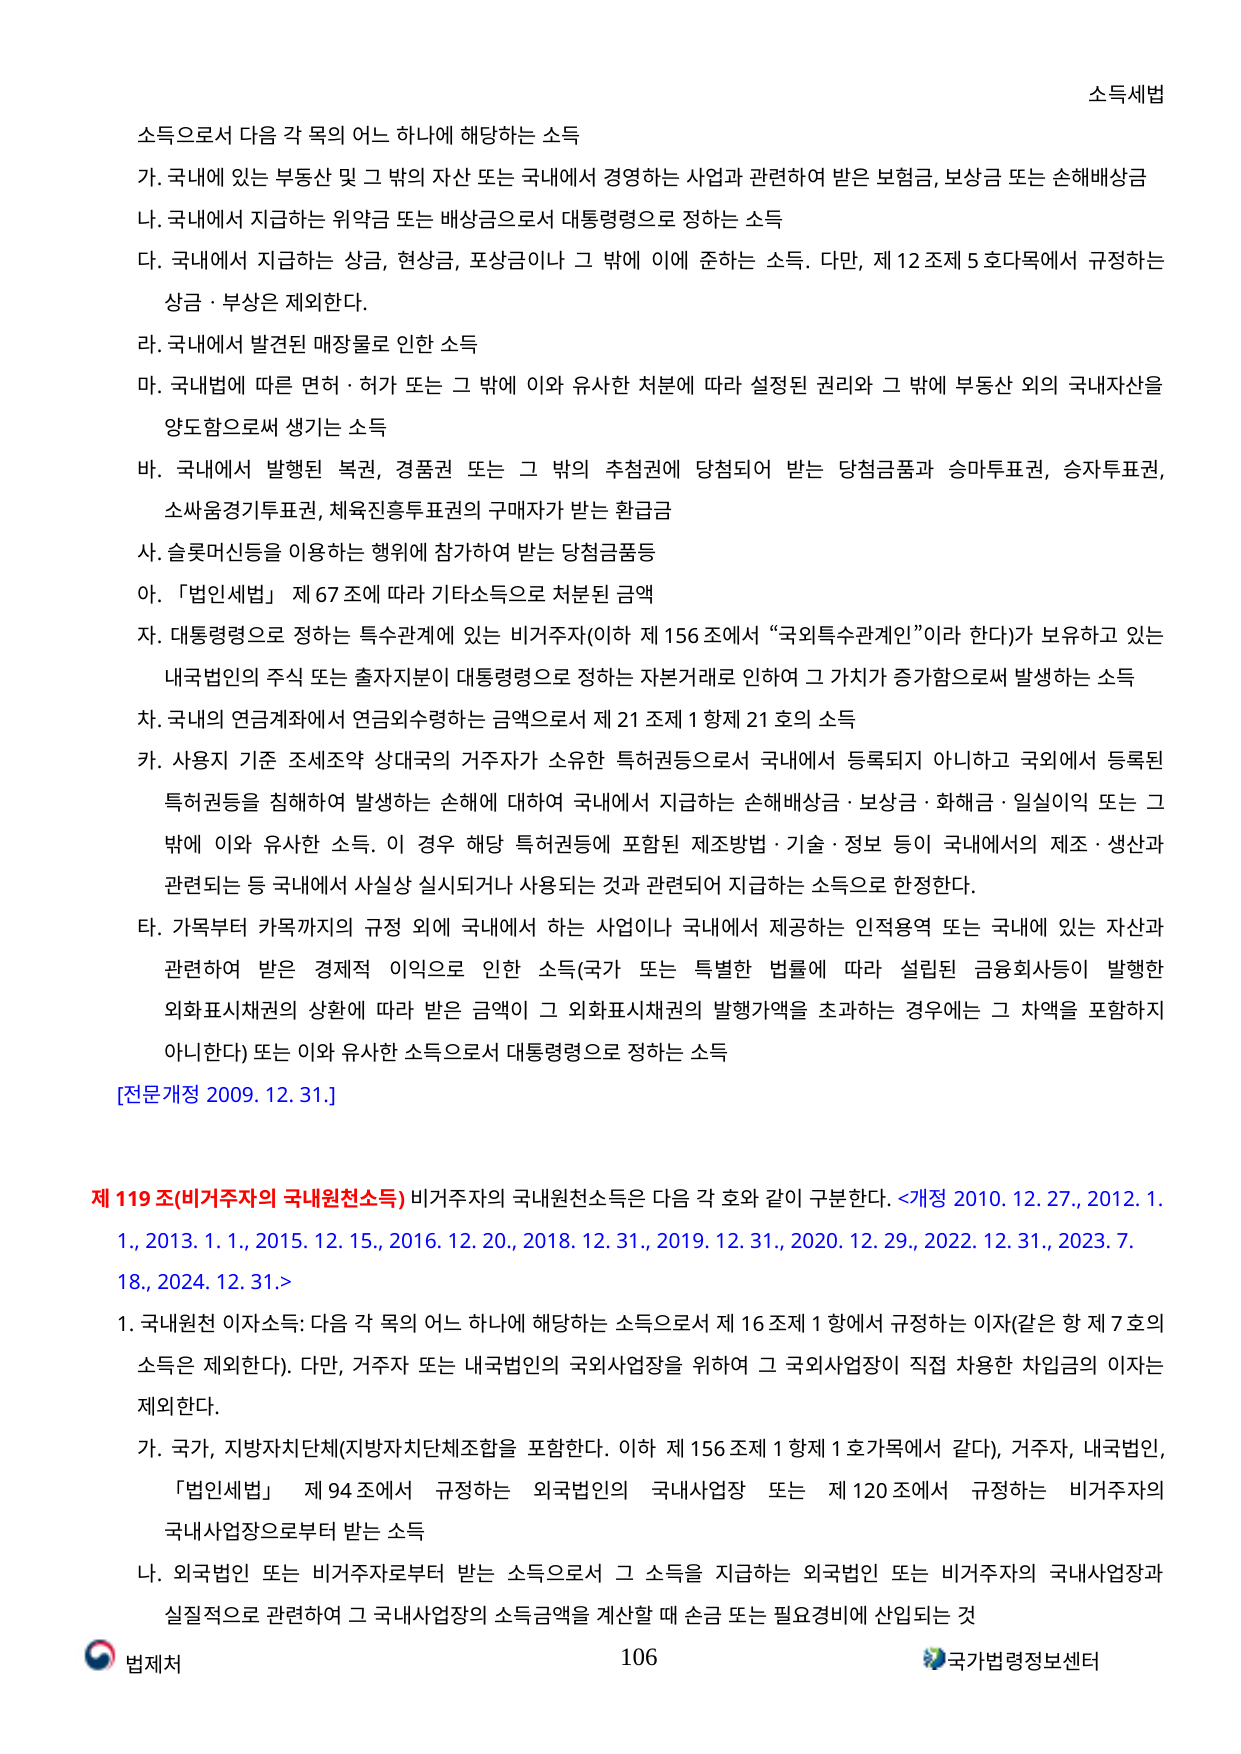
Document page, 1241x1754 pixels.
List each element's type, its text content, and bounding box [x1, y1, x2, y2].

picture [75, 1637, 126, 1673]
text 자. 대통령령으로 정하는 특수관계에 있는 비거주자(이하 제156조에서 “국외특수관계인”이라 한다)가 보유하고 있는 내국법인의 주식 또는 출자지분이 대통령령으로 정하는 자본거래로 인하여 그 가치가 증가함으로써 발생하는 소득 [137, 608, 1165, 692]
text 나. 국내에서 지급하는 위약금 또는 배상금으로서 대통령령으로 정하는 소득 [137, 192, 1165, 233]
text 차. 국내의 연금계좌에서 연금외수령하는 금액으로서 제21조제1항제21호의 소득 [137, 692, 1165, 733]
text 1. 국내원천 이자소득: 다음 각 목의 어느 하나에 해당하는 소득으로서 제16조제1항에서 규정하는 이자(같은 항 제7호의 소득은 제외한다). 다만, 거주자 또는 내국법인의 국외사업장을 위하여 그 국외사업장이 직접 차용한 차입금의 이자는 제외한다. [117, 1296, 1165, 1421]
text 나. 외국법인 또는 비거주자로부터 받는 소득으로서 그 소득을 지급하는 외국법인 또는 비거주자의 국내사업장과 실질적으로 관련하여 그 국내사업장의 소득금액을 계산할 때 손금 또는 필요경비에 산입되는 것 [137, 1546, 1165, 1629]
text 타. 가목부터 카목까지의 규정 외에 국내에서 하는 사업이나 국내에서 제공하는 인적용역 또는 국내에 있는 자산과 관련하여 받은 경제적 이익으로 인한 소득(국가 또는 특별한 법률에 따라 설립된 금융회사등이 발행한 외화표시채권의 상환에 따라 받은 금액이 그 외화표시채권의 발행가액을 초과하는 경우에는 그 차액을 포함하지 아니한다) 또는 이와 유사한 소득으로서 대통령령으로 정하는 소득 [137, 900, 1165, 1067]
text 카. 사용지 기준 조세조약 상대국의 거주자가 소유한 특허권등으로서 국내에서 등록되지 아니하고 국외에서 등록된 특허권등을 침해하여 발생하는 손해에 대하여 국내에서 지급하는 손해배상금ㆍ보상금ㆍ화해금ㆍ일실이익 또는 그 밖에 이와 유사한 소득. 이 경우 해당 특허권등에 포함된 제조방법ㆍ기술ㆍ정보 등이 국내에서의 제조ㆍ생산과 관련되는 등 국내에서 사실상 실시되거나 사용되는 것과 관련되어 지급하는 소득으로 한정한다. [137, 733, 1165, 900]
text 바. 국내에서 발행된 복권, 경품권 또는 그 밖의 추첨권에 당첨되어 받는 당첨금품과 승마투표권, 승자투표권, 소싸움경기투표권, 체육진흥투표권의 구매자가 받는 환급금 [137, 442, 1165, 525]
text [전문개정 2009. 12. 31.] [117, 1067, 1165, 1108]
text 가. 국내에 있는 부동산 및 그 밖의 자산 또는 국내에서 경영하는 사업과 관련하여 받은 보험금, 보상금 또는 손해배상금 [137, 150, 1165, 192]
text 가. 국가, 지방자치단체(지방자치단체조합을 포함한다. 이하 제156조제1항제1호가목에서 같다), 거주자, 내국법인, 「법인세법」 제94조에서 규정하는 외국법인의 국내사업장 또는 제120조에서 규정하는 비거주자의 국내사업장으로부터 받는 소득 [137, 1421, 1165, 1546]
text 라. 국내에서 발견된 매장물로 인한 소득 [137, 317, 1165, 358]
text 아. 「법인세법」 제67조에 따라 기타소득으로 처분된 금액 [137, 567, 1165, 608]
text 제119조(비거주자의 국내원천소득) 비거주자의 국내원천소득은 다음 각 호와 같이 구분한다. <개정 2010. 12. 27., 2012. 1. 1., 2013. 1. 1., 2015. 12. 15., 2016. 12. 20., 2018. 12. 31., 2019. 12. 31., 2020. 12. 29., 2022. 12. 31., 2023. 7. 18., 2024. 12. 31.> [92, 1171, 1165, 1296]
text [117, 108, 1165, 150]
text 마. 국내법에 따른 면허ㆍ허가 또는 그 밖에 이와 유사한 처분에 따라 설정된 권리와 그 밖에 부동산 외의 국내자산을 양도함으로써 생기는 소득 [137, 358, 1165, 442]
picture [892, 1637, 948, 1670]
text 다. 국내에서 지급하는 상금, 현상금, 포상금이나 그 밖에 이에 준하는 소득. 다만, 제12조제5호다목에서 규정하는 상금ㆍ부상은 제외한다. [137, 233, 1165, 317]
text 사. 슬롯머신등을 이용하는 행위에 참가하여 받는 당첨금품등 [137, 525, 1165, 567]
